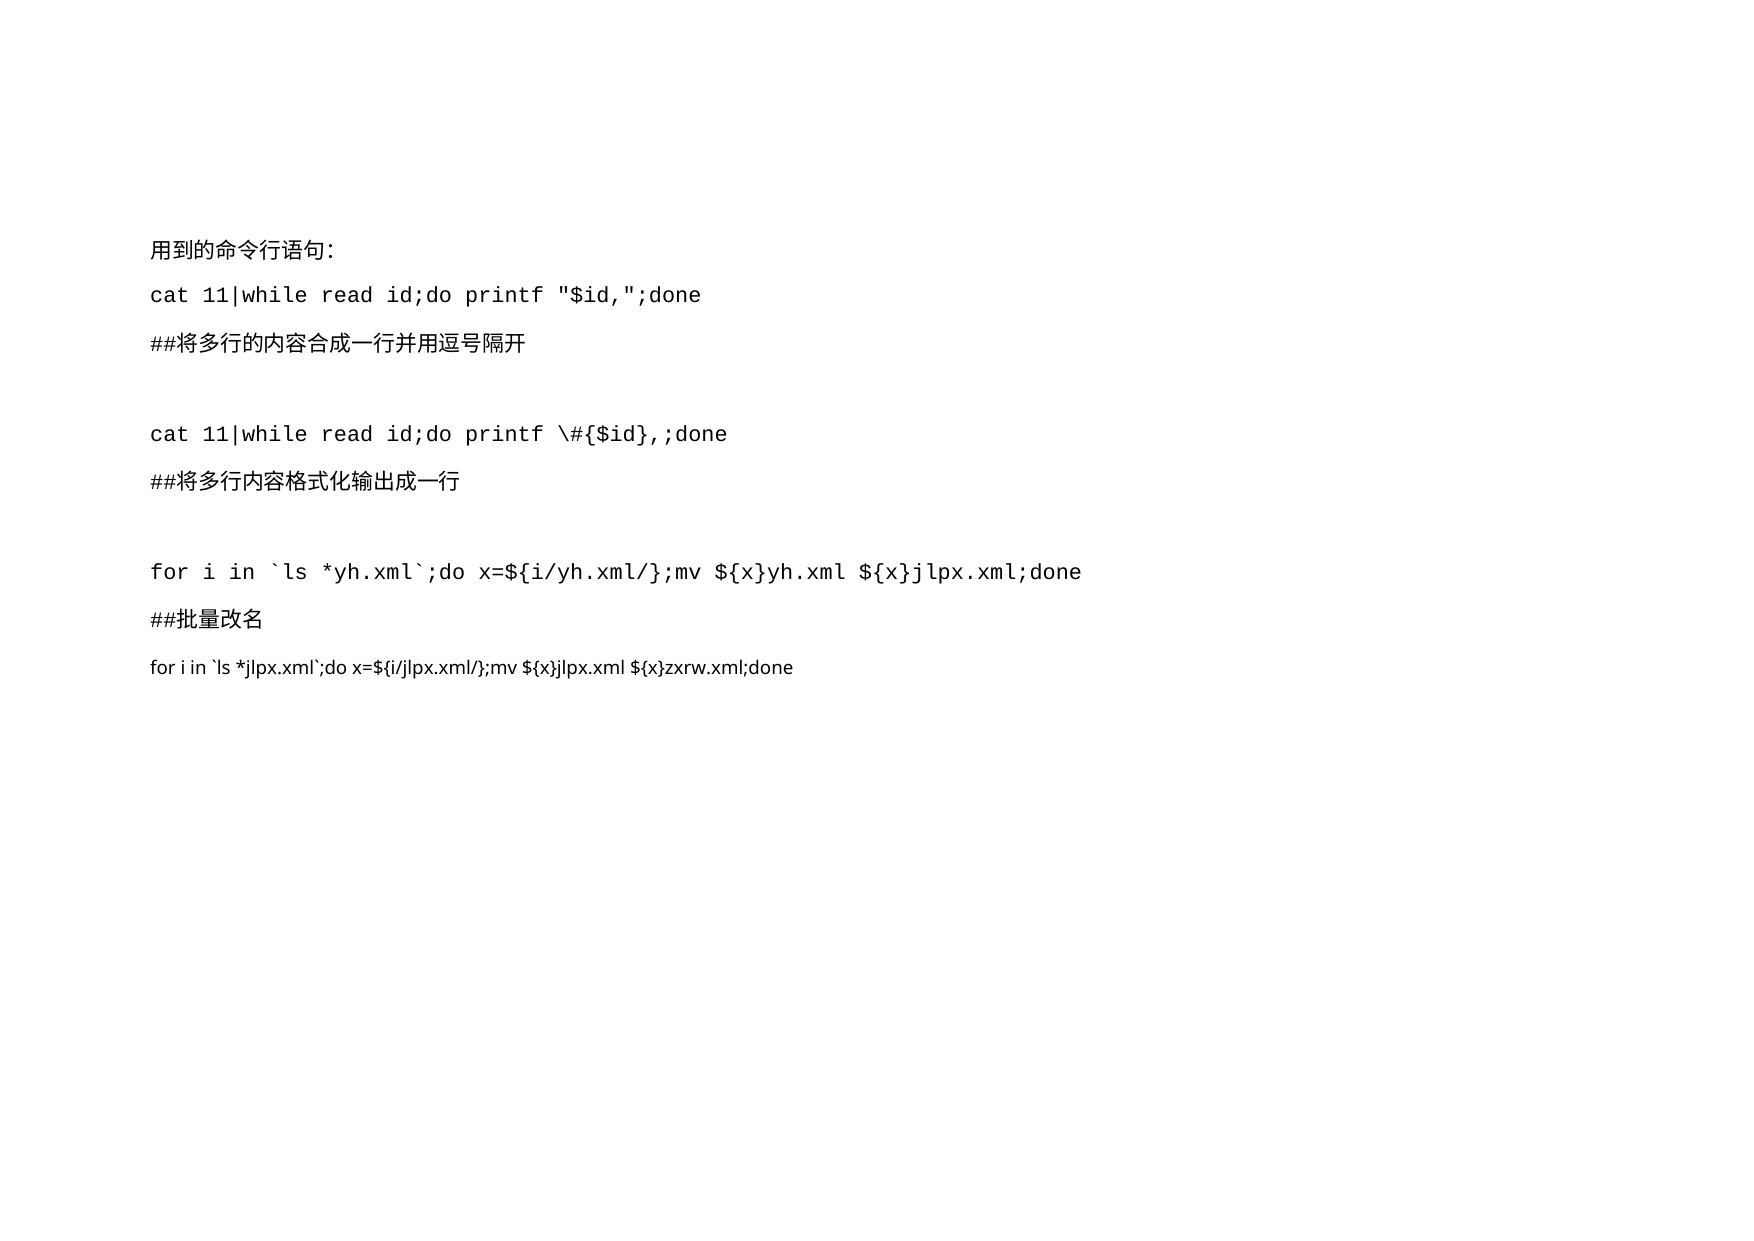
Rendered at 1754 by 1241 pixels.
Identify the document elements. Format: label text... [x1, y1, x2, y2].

text for i in `ls *jlpx.xml`;do x=${i/jlpx.xml/};mv ${x}jlpx.xml ${x}zxrw.xml;done [150, 651, 1604, 683]
text ##批量改名 [150, 602, 1604, 634]
text ##将多行内容格式化输出成一行 [150, 464, 1604, 496]
text 用到的命令行语句： [150, 232, 1604, 265]
text cat 11|while read id;do printf \#{$id},;done [150, 419, 1604, 451]
text ##将多行的内容合成一行并用逗号隔开 [150, 326, 1604, 358]
text for i in `ls *yh.xml`;do x=${i/yh.xml/};mv ${x}yh.xml ${x}jlpx.xml;done [150, 557, 1604, 590]
text cat 11|while read id;do printf "$id,";done [150, 281, 1604, 313]
